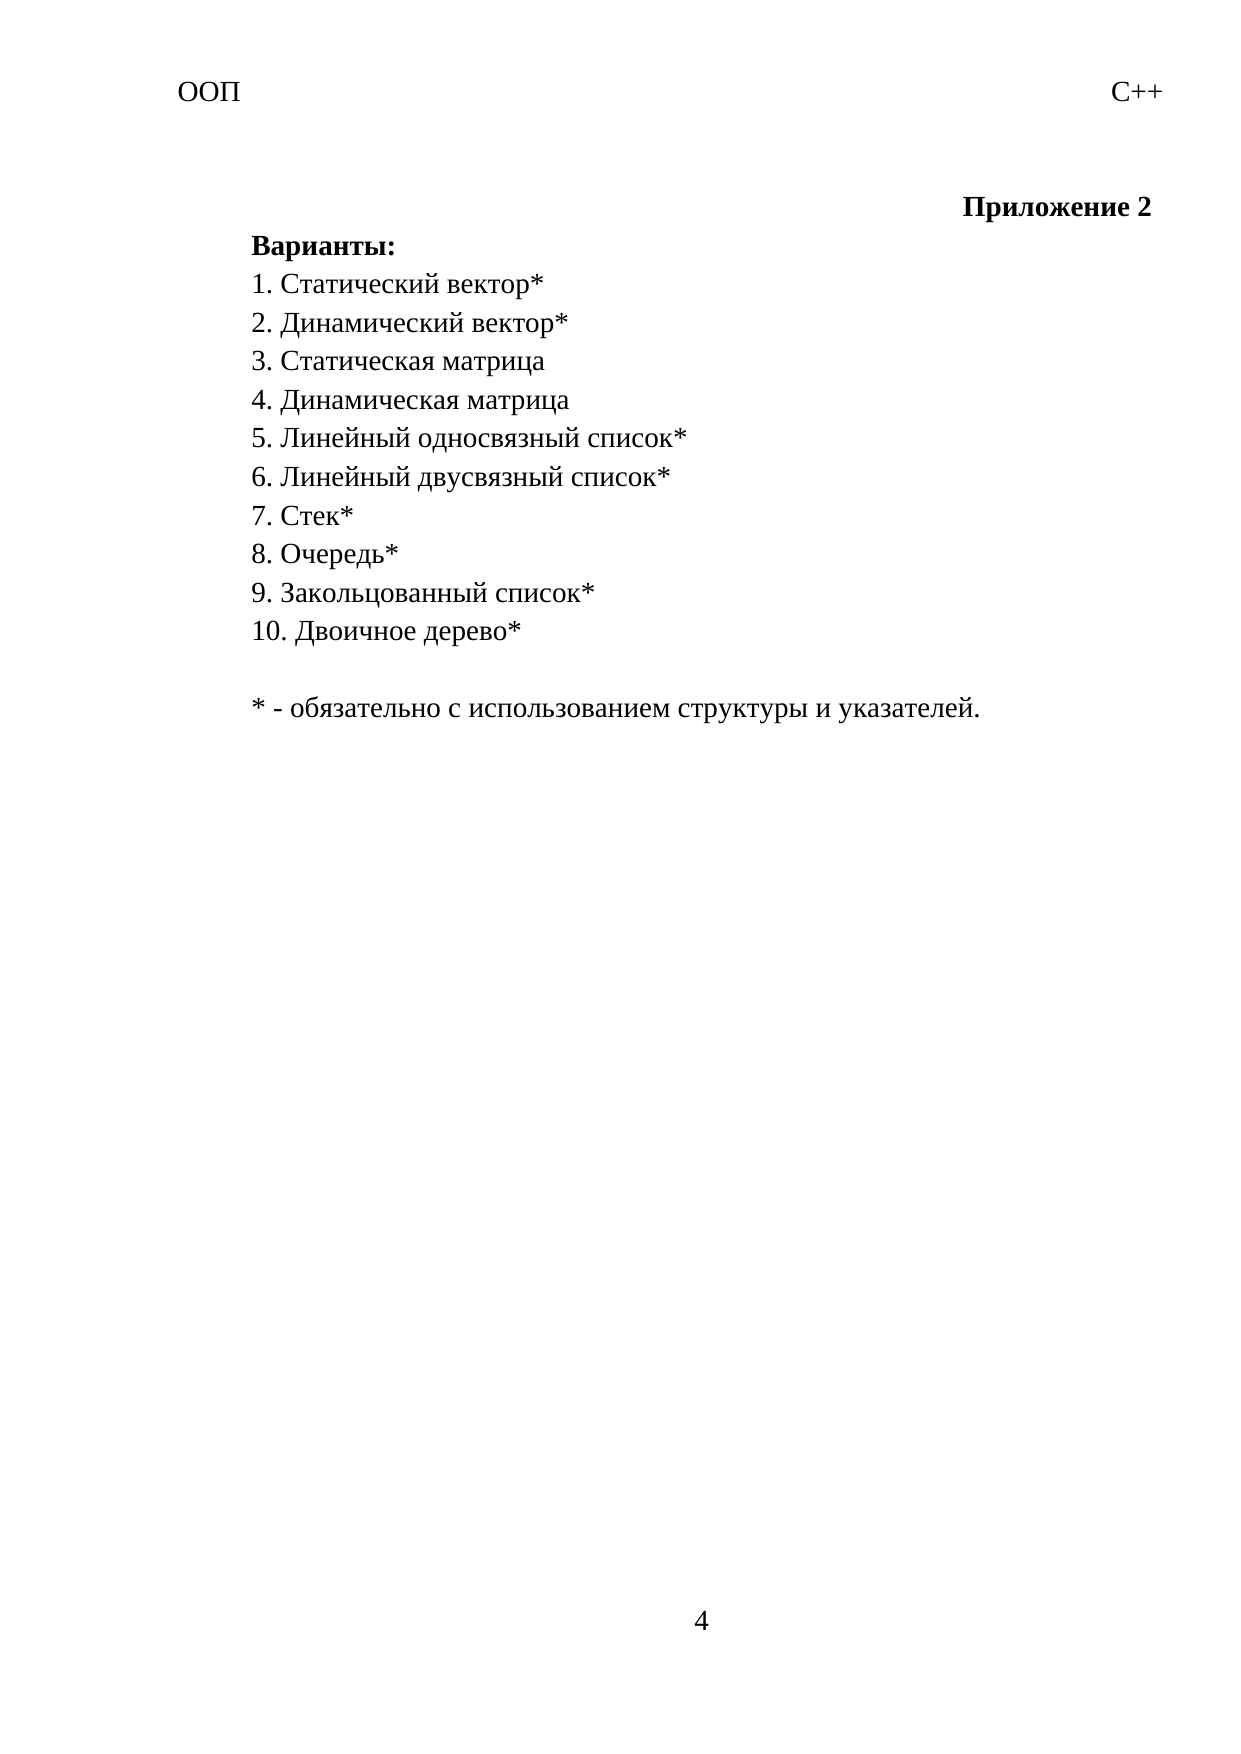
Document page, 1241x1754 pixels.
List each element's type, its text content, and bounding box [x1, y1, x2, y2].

text 5. Линейный односвязный список* [177, 421, 1152, 454]
text * - обязательно с использованием структуры и указателей. [177, 690, 1152, 724]
text 8. Очередь* [177, 536, 1152, 570]
text 10. Двоичное дерево* [177, 613, 1152, 647]
text 7. Стек* [177, 498, 1152, 531]
text 3. Статическая матрица [177, 343, 1152, 377]
text 9. Закольцованный список* [177, 575, 1152, 608]
text 2. Динамический вектор* [177, 305, 1152, 338]
text Приложение 2 [177, 189, 1152, 223]
text 4. Динамическая матрица [177, 382, 1152, 416]
text Варианты: [177, 228, 1152, 261]
text 6. Линейный двусвязный список* [177, 459, 1152, 493]
text 1. Статический вектор* [177, 266, 1152, 300]
